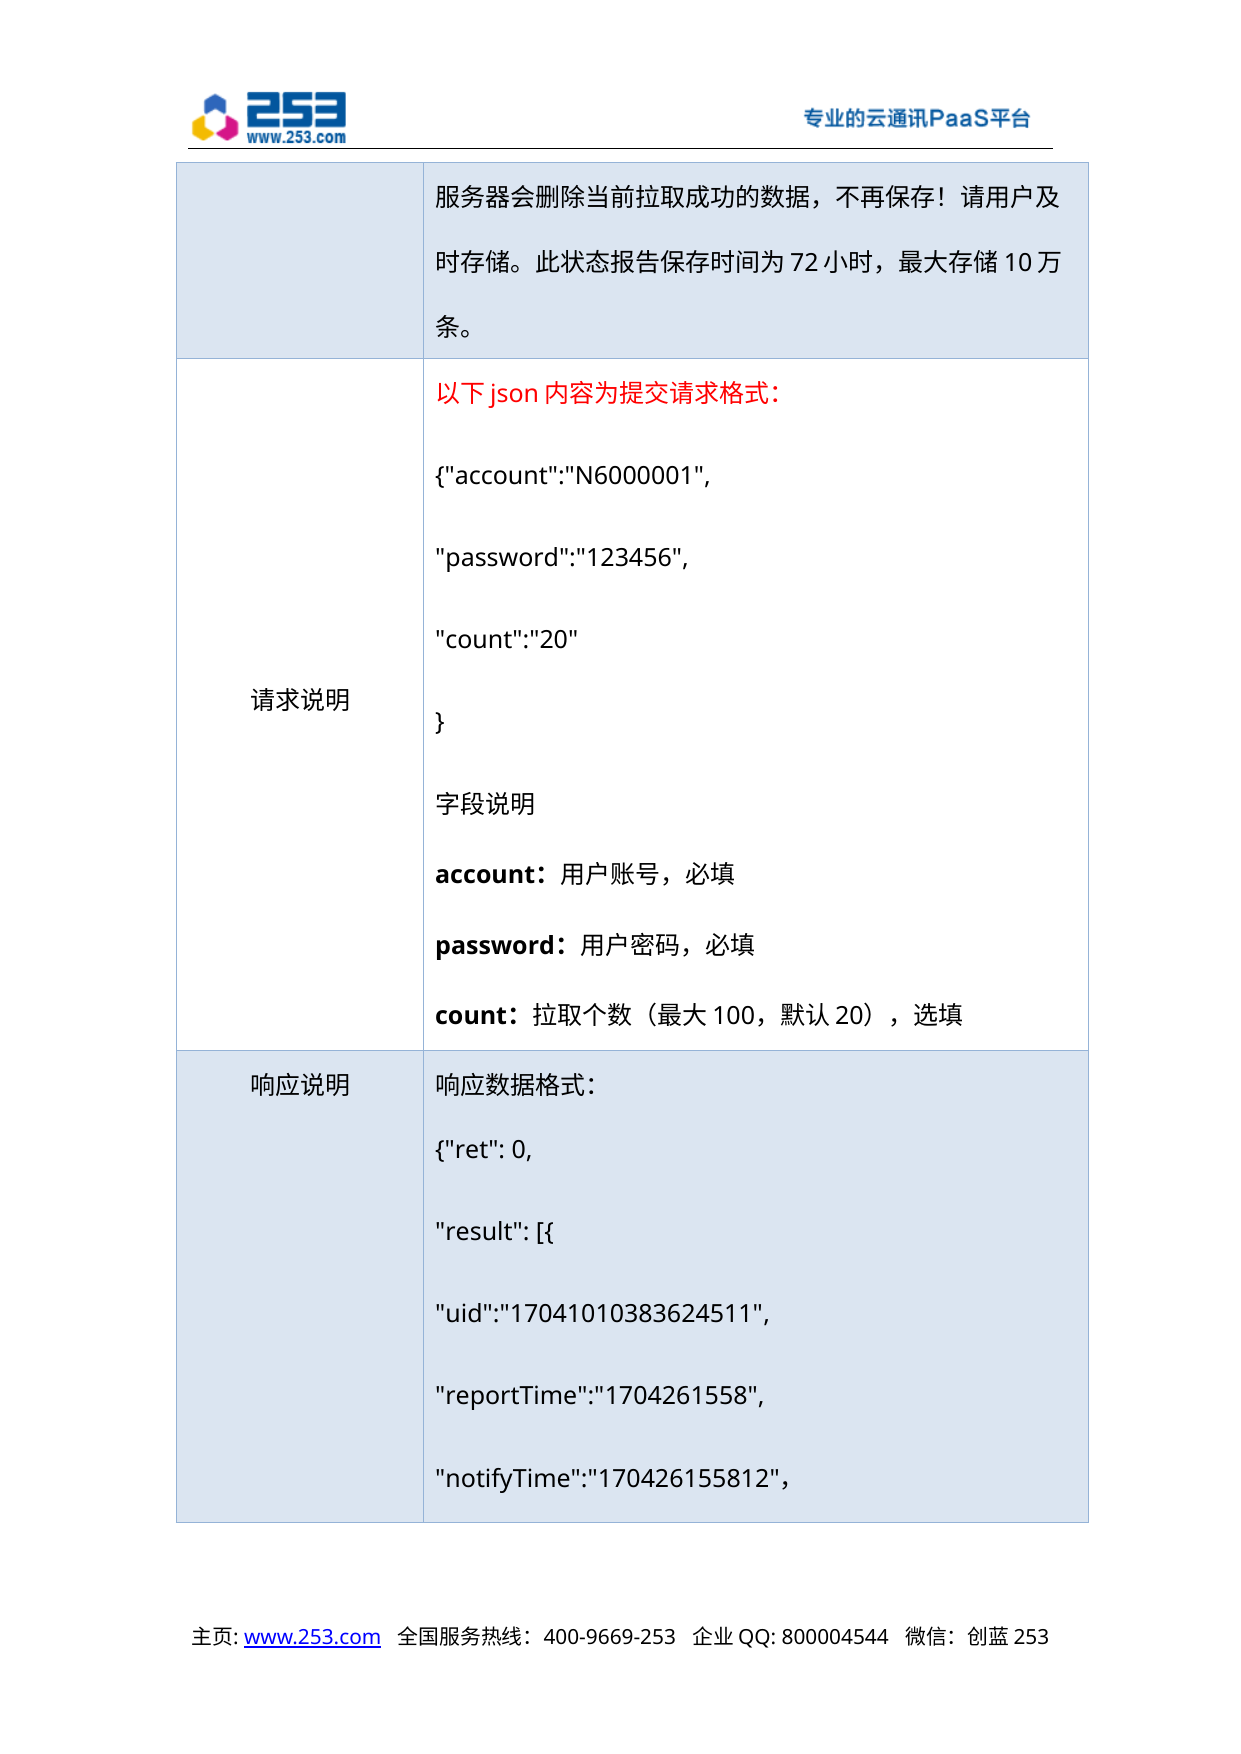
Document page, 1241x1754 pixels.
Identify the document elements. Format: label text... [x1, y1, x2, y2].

picture [188, 88, 1052, 146]
table_cell 如果管理员设置用户账号需要主动拉取，则用户可以通过上面的URL拉取其发送短信的状态报告。数据拉取成功后服务器会删除当前拉取成功的数据，不再保存！请用户及时存储。此状态报告保存时间为72小时，最大存储10万条。 [424, 163, 1088, 358]
table_cell 请求说明 [177, 359, 423, 1050]
table_cell 响应说明 [177, 1051, 423, 1522]
table_cell 以下json内容为提交请求格式： {"account":"N6000001", "password":"123456", "count":"20" } 字段说明 account：用户账号，必填 password：用户密码，必填 count：拉取个数（最大100，默认20），选填 [424, 359, 1088, 1050]
table_cell 说明 [177, 163, 423, 358]
